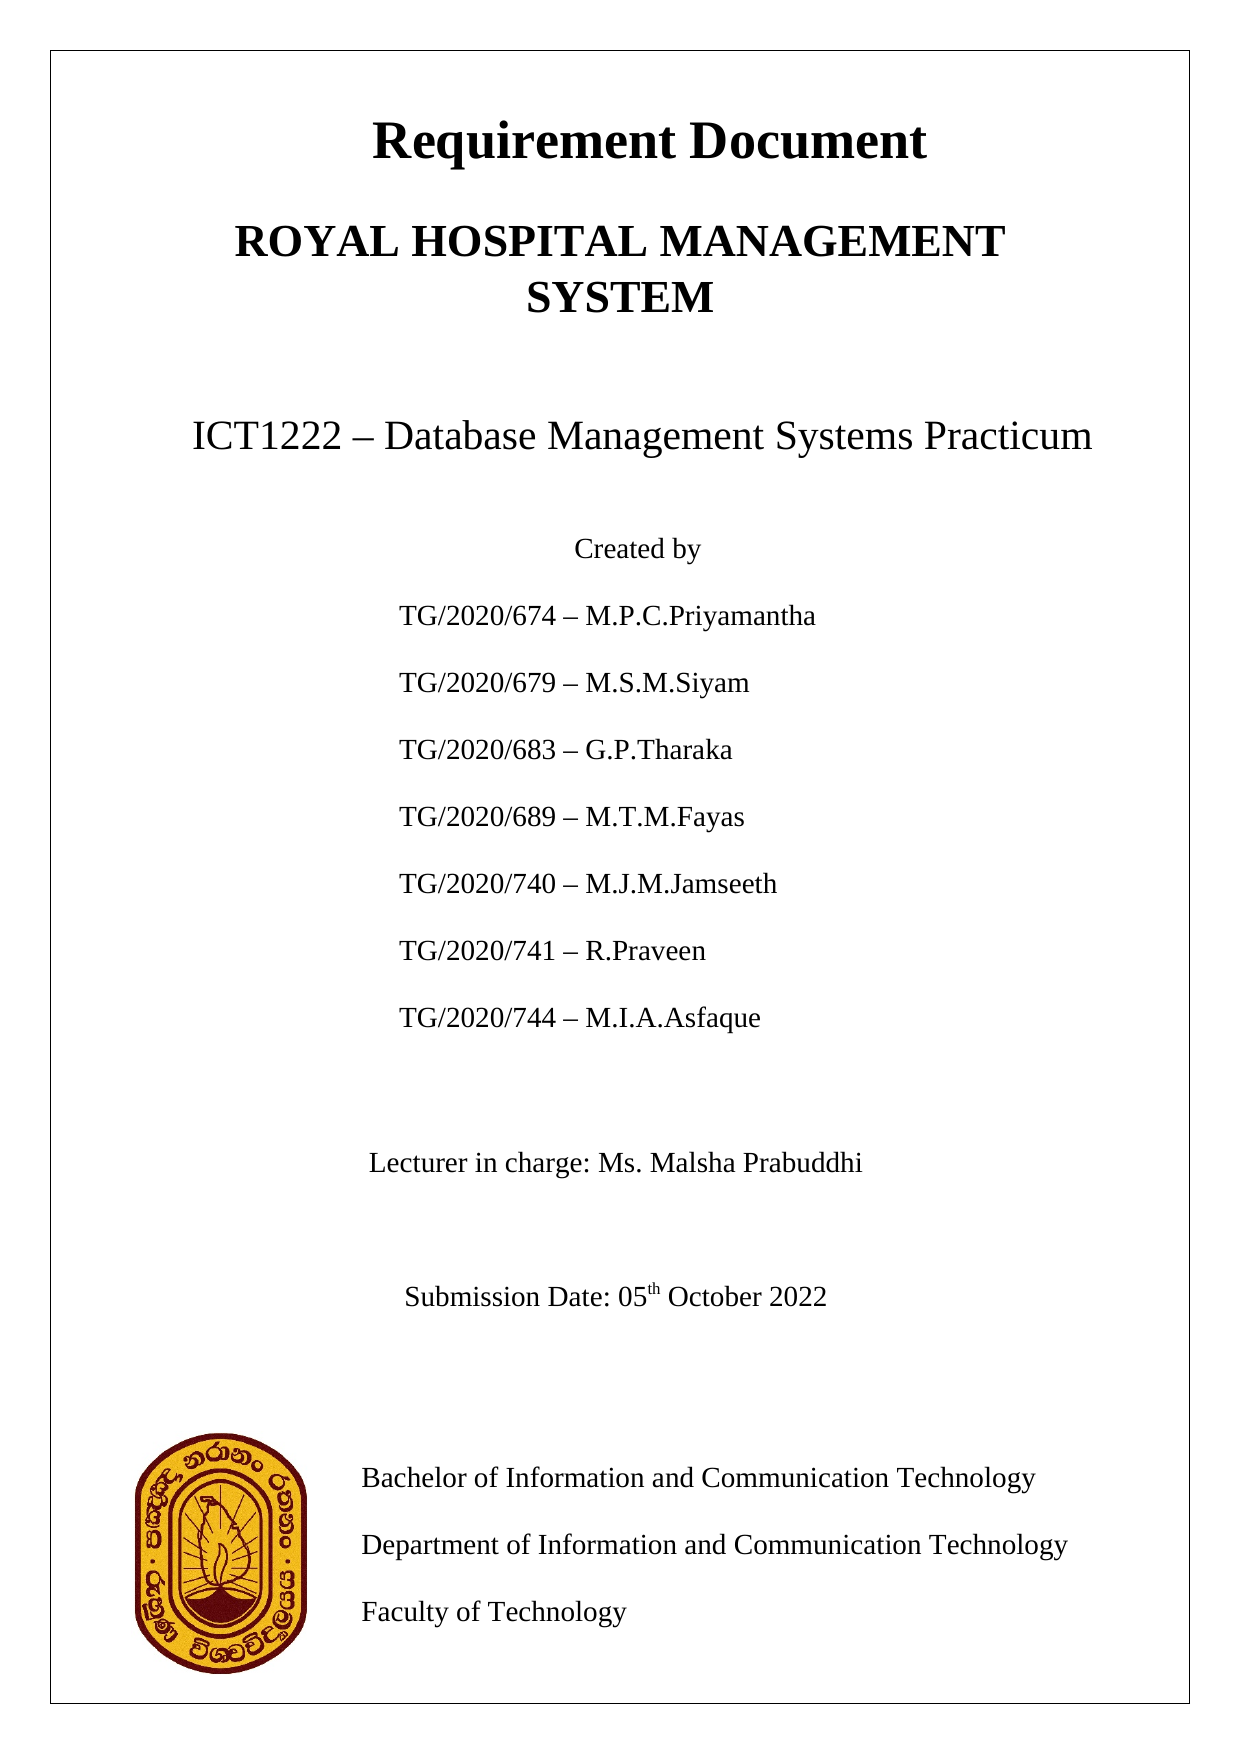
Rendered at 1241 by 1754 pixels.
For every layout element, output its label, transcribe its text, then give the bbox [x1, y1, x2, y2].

text ROYAL HOSPITAL MANAGEMENT SYSTEM [150, 213, 1090, 323]
picture [131, 1431, 310, 1675]
